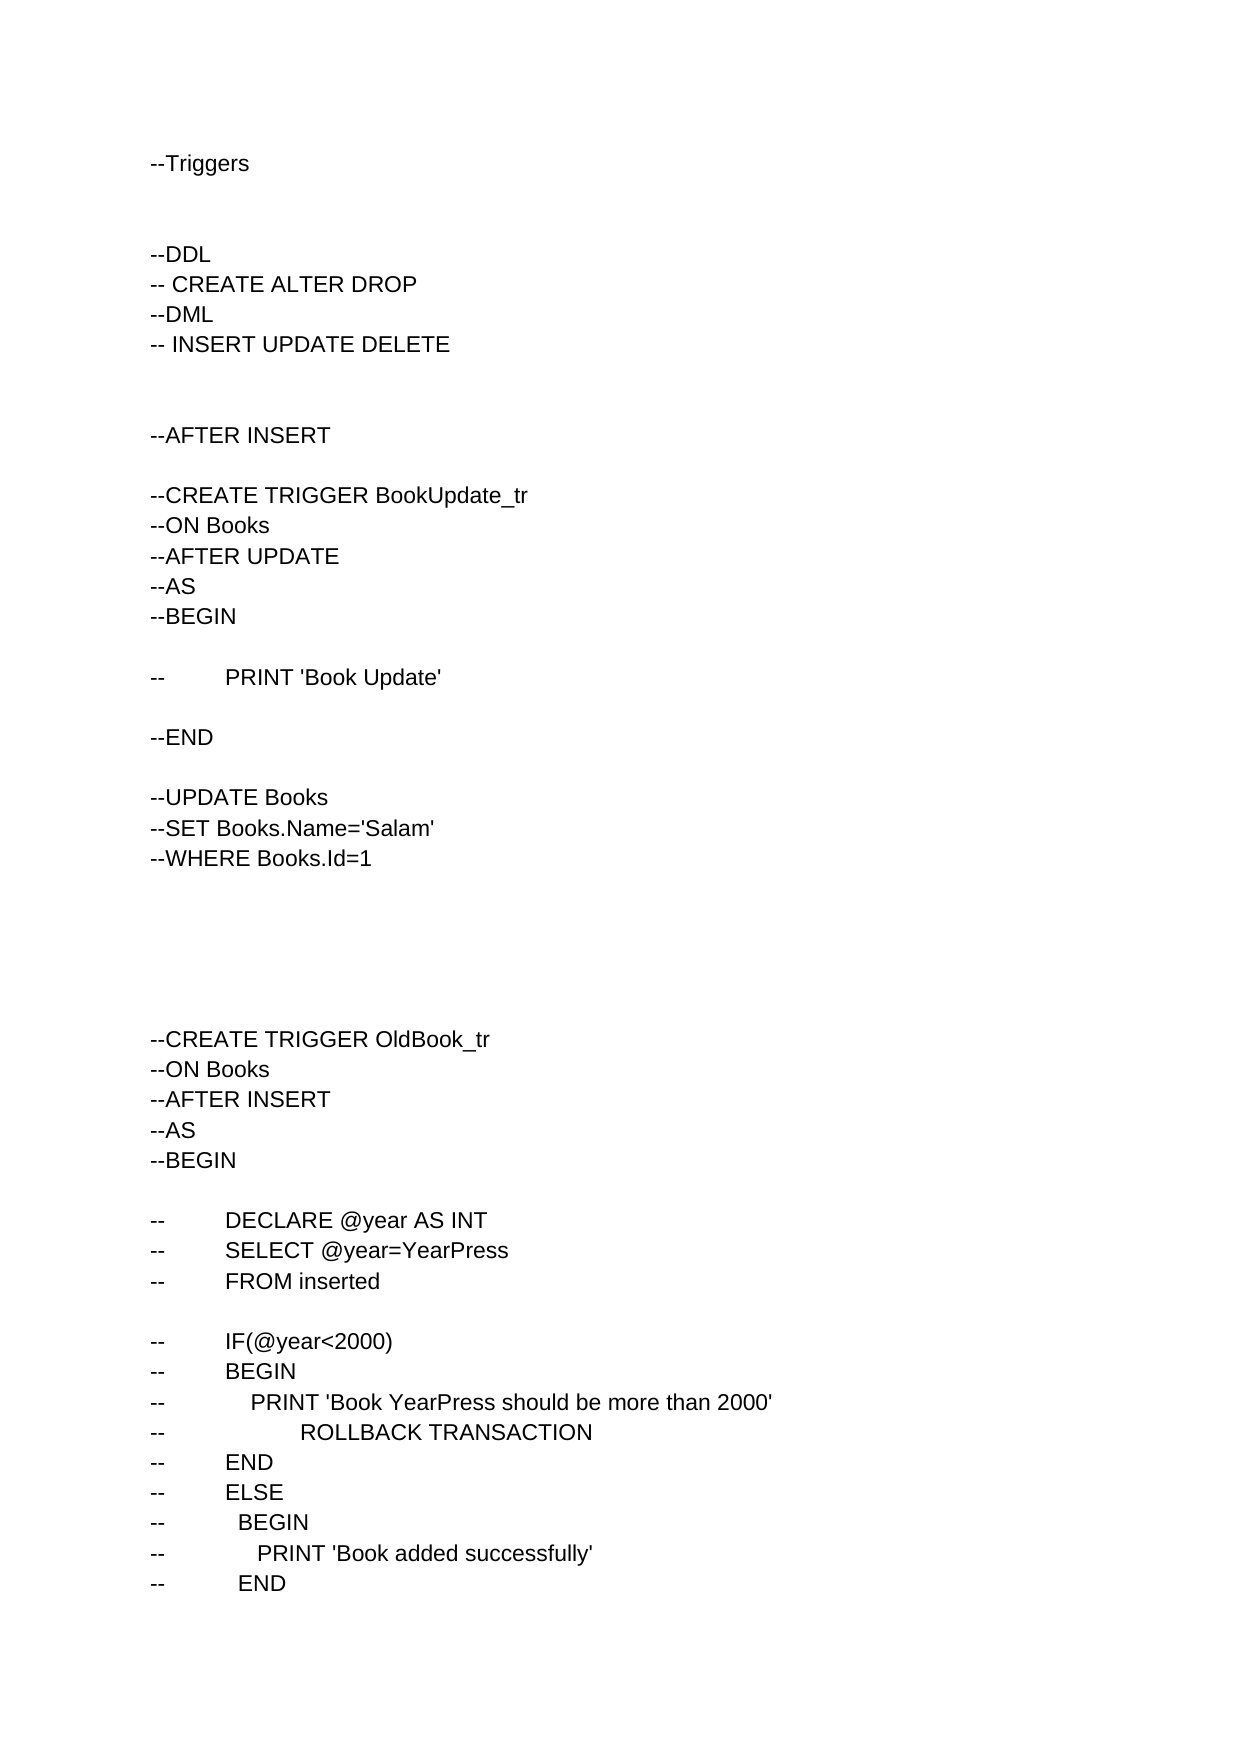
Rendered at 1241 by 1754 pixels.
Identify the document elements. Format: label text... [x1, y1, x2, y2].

text --AFTER INSERT [150, 1086, 1090, 1113]
text --AFTER INSERT [150, 422, 1090, 448]
text -- FROM inserted [150, 1268, 1090, 1294]
text -- BEGIN [150, 1358, 1090, 1385]
text --END [150, 724, 1090, 750]
text -- BEGIN [150, 1509, 1090, 1536]
text -- PRINT 'Book YearPress should be more than 2000' [150, 1388, 1090, 1415]
text --CREATE TRIGGER OldBook_tr [150, 1026, 1090, 1052]
text --AS [150, 1117, 1090, 1143]
text -- SELECT @year=YearPress [150, 1237, 1090, 1264]
text --DML [150, 301, 1090, 327]
text --DDL [150, 241, 1090, 267]
text --ON Books [150, 512, 1090, 539]
text --AFTER UPDATE [150, 543, 1090, 569]
text --WHERE Books.Id=1 [150, 845, 1090, 871]
text --Triggers [150, 150, 1090, 176]
text -- DECLARE @year AS INT [150, 1207, 1090, 1234]
text --BEGIN [150, 1147, 1090, 1173]
text --AS [150, 573, 1090, 599]
text -- IF(@year<2000) [150, 1328, 1090, 1354]
text -- CREATE ALTER DROP [150, 271, 1090, 297]
text -- PRINT 'Book Update' [150, 663, 1090, 690]
text --ON Books [150, 1056, 1090, 1083]
text -- ROLLBACK TRANSACTION [150, 1419, 1090, 1445]
text -- END [150, 1570, 1090, 1596]
text --UPDATE Books [150, 784, 1090, 811]
text -- ELSE [150, 1479, 1090, 1506]
text -- END [150, 1449, 1090, 1475]
text --CREATE TRIGGER BookUpdate_tr [150, 482, 1090, 509]
text -- PRINT 'Book added successfully' [150, 1539, 1090, 1566]
text -- INSERT UPDATE DELETE [150, 331, 1090, 358]
text --BEGIN [150, 603, 1090, 629]
text --SET Books.Name='Salam' [150, 814, 1090, 841]
